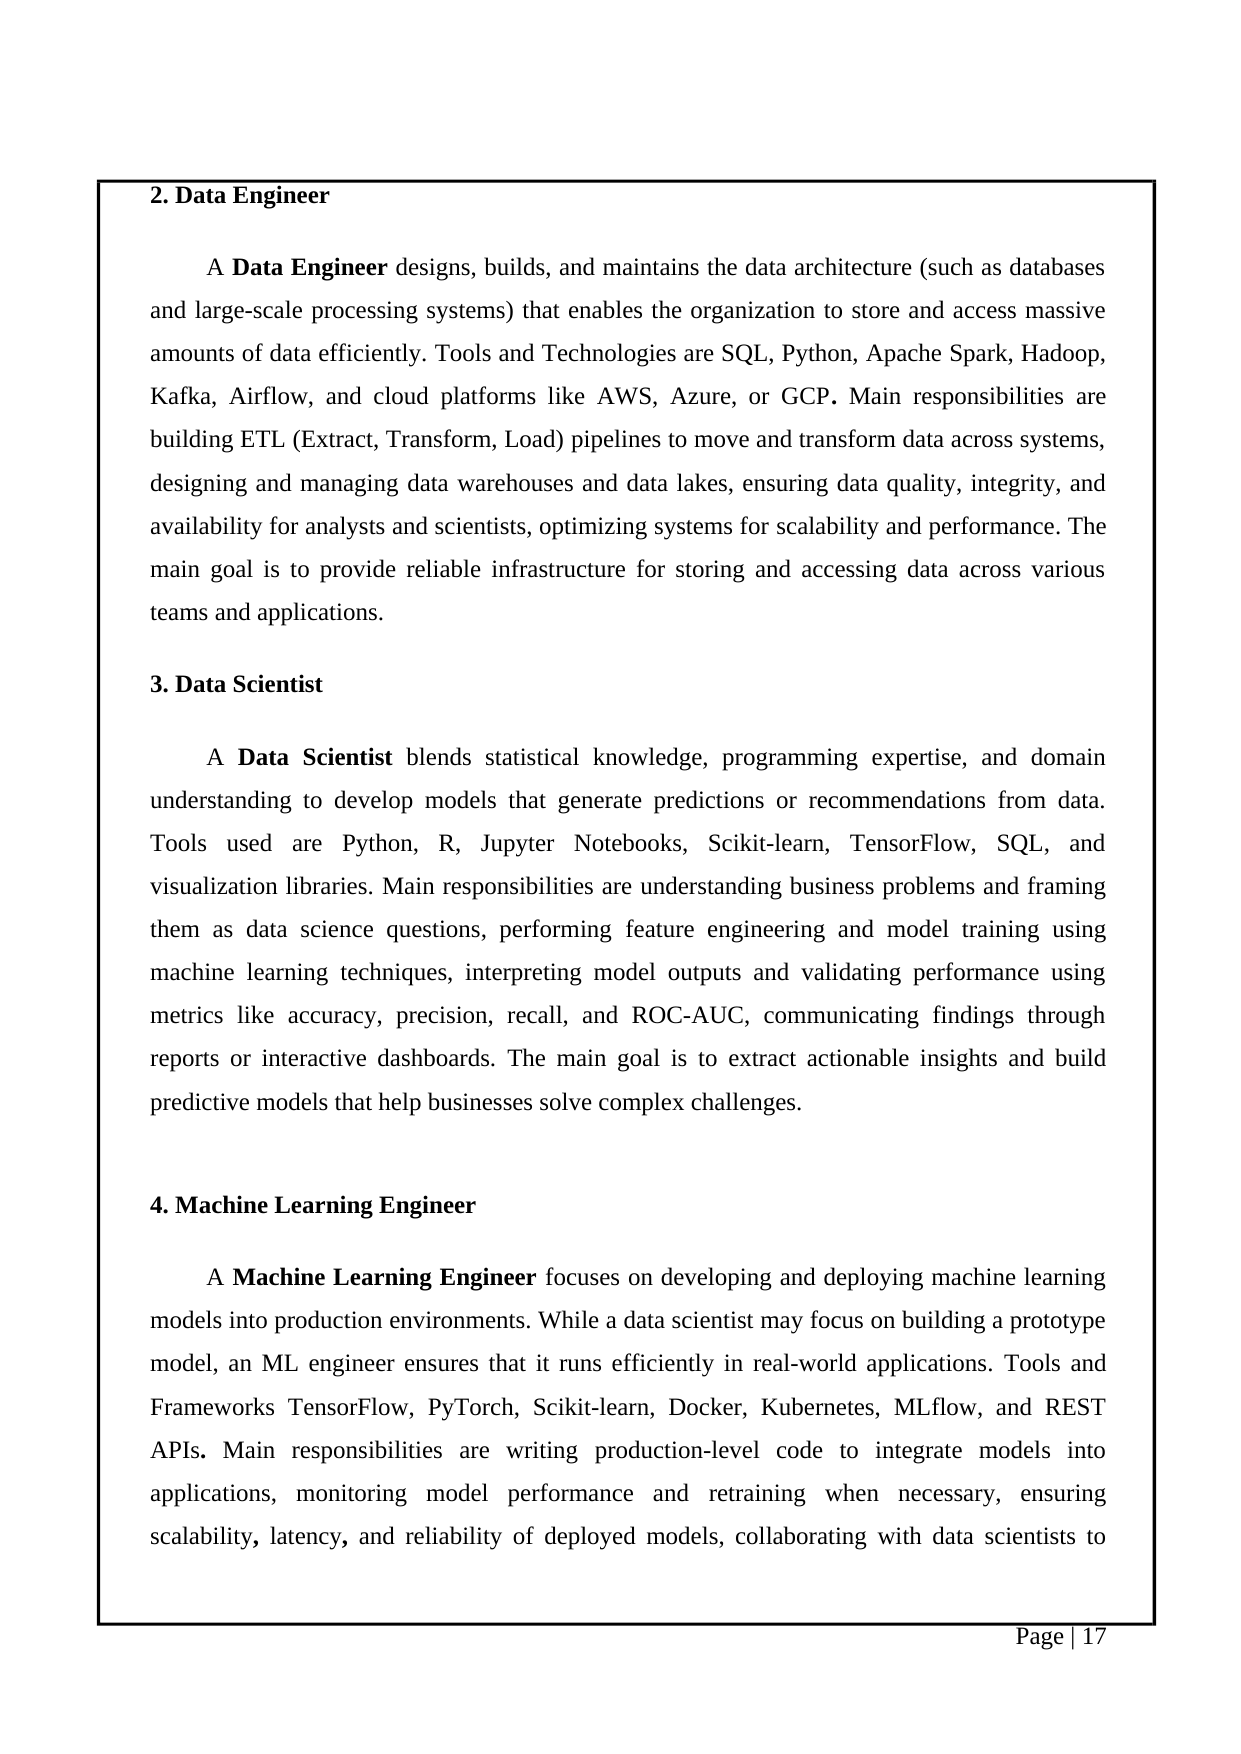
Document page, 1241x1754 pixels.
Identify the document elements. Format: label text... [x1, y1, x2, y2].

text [150, 1262, 1106, 1550]
subtitle 2. Data Engineer [150, 180, 1106, 208]
text A Data Engineer designs, builds, and maintains the data architecture (such as databases and large-scale processing systems) that enables the organization to store and access massive amounts of data efficiently. Tools and Technologies are SQL, Python, Apache Spark, Hadoop, Kafka, Airflow, and cloud platforms like AWS, Azure, or GCP. Main responsibilities are building ETL (Extract, Transform, Load) pipelines to move and transform data across systems, designing and managing data warehouses and data lakes, ensuring data quality, integrity, and availability for analysts and scientists, optimizing systems for scalability and performance. The main goal is to provide reliable infrastructure for storing and accessing data across various teams and applications. [150, 252, 1106, 626]
text A Data Scientist blends statistical knowledge, programming expertise, and domain understanding to develop models that generate predictions or recommendations from data. Tools used are Python, R, Jupyter Notebooks, Scikit-learn, TensorFlow, SQL, and visualization libraries. Main responsibilities are understanding business problems and framing them as data science questions, performing feature engineering and model training using machine learning techniques, interpreting model outputs and validating performance using metrics like accuracy, precision, recall, and ROC-AUC, communicating findings through reports or interactive dashboards. The main goal is to extract actionable insights and build predictive models that help businesses solve complex challenges. [150, 742, 1106, 1115]
subtitle 4. Machine Learning Engineer [150, 1190, 1106, 1219]
subtitle 3. Data Scientist [150, 669, 1106, 698]
